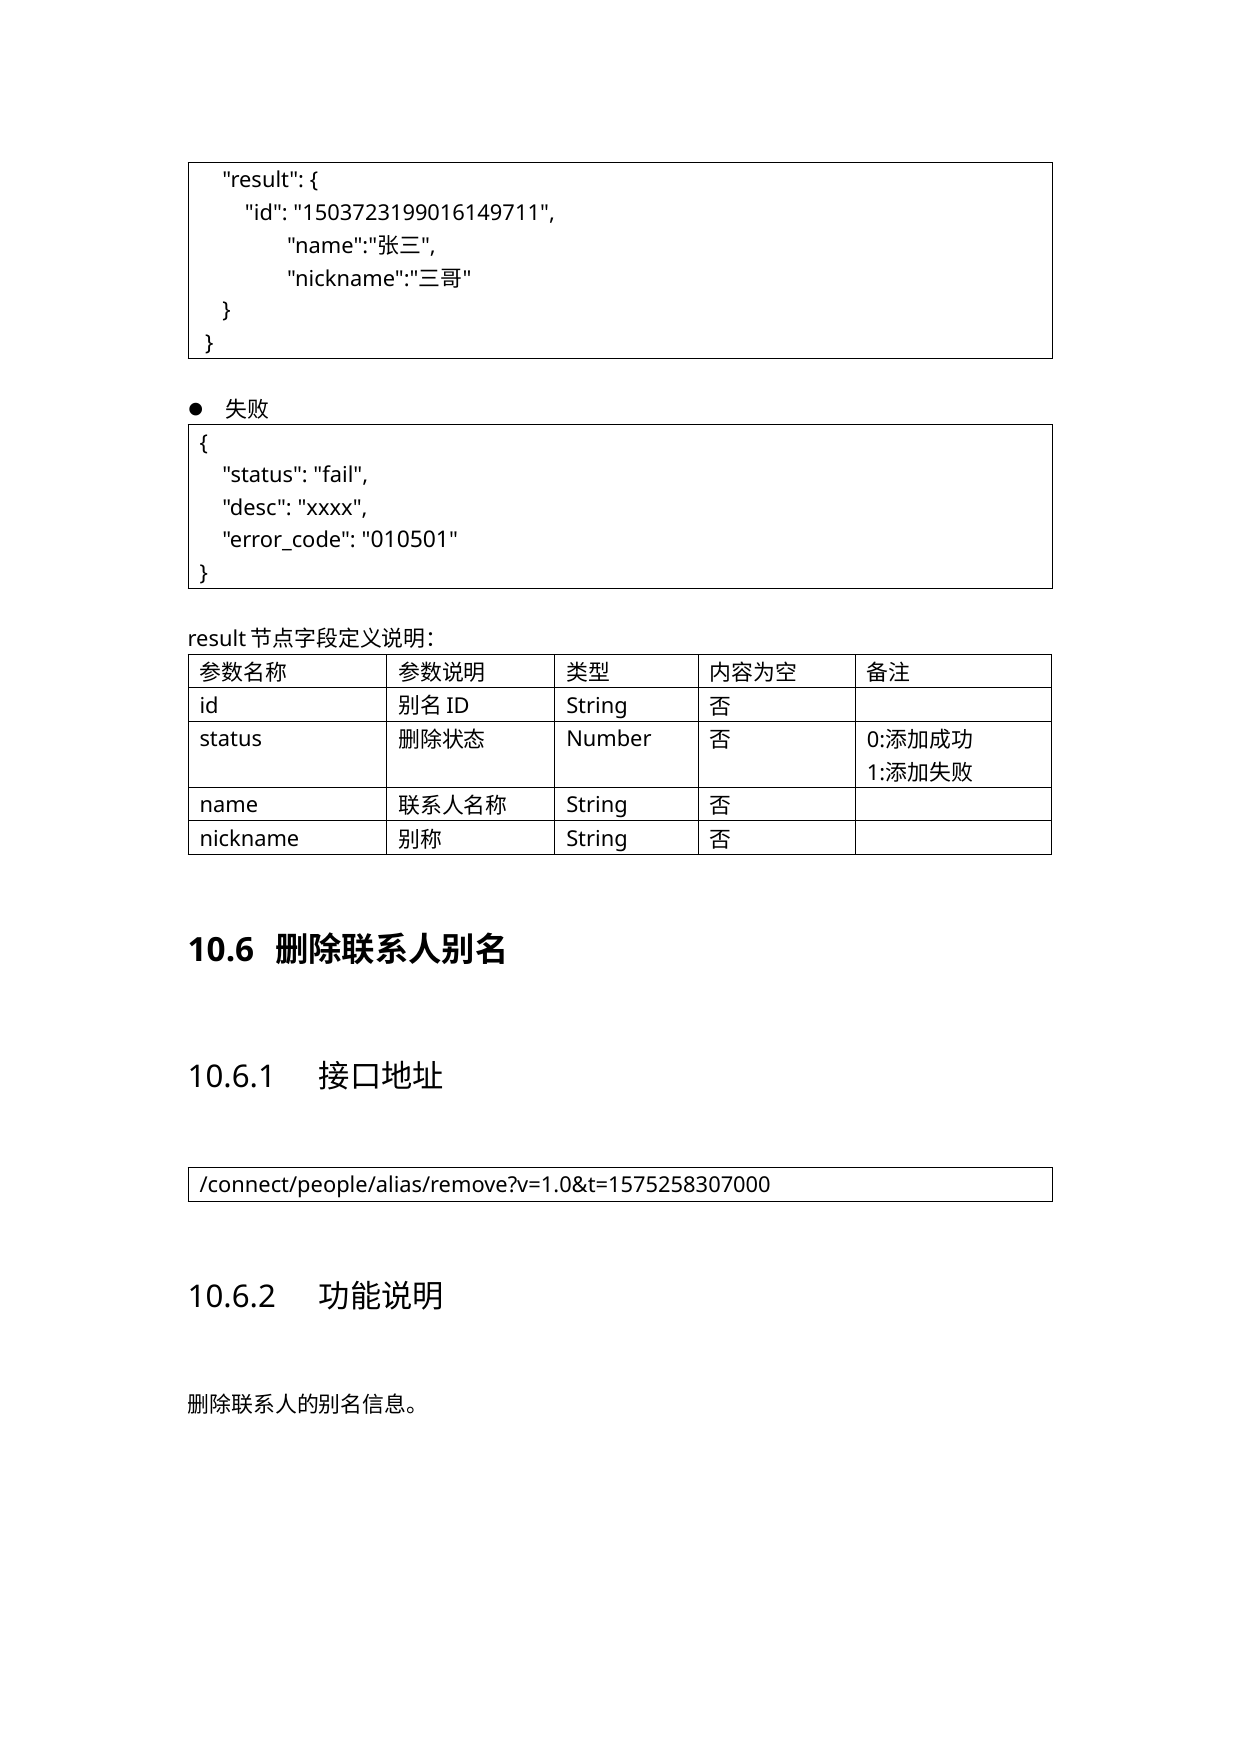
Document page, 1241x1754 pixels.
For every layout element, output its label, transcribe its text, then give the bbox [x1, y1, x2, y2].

subtitle 接口地址 [187, 1042, 1053, 1107]
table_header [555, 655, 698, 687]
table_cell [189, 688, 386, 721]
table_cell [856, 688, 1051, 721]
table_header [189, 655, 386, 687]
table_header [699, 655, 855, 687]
text 删除联系人的别名信息。 [187, 1386, 1053, 1419]
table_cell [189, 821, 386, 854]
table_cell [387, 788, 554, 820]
subtitle 功能说明 [187, 1261, 1053, 1326]
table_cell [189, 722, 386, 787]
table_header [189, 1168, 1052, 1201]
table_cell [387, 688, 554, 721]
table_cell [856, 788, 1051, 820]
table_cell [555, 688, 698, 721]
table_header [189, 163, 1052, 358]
text result节点字段定义说明： [187, 621, 1053, 654]
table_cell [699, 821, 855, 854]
subtitle 删除联系人别名 [187, 914, 1053, 979]
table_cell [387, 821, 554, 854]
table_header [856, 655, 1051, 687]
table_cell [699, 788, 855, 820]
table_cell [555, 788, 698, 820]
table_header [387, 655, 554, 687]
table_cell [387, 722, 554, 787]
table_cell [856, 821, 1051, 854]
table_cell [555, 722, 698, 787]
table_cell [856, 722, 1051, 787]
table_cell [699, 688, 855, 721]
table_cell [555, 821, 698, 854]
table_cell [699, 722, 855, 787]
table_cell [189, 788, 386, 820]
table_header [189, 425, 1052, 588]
list 失败 [187, 392, 1053, 424]
